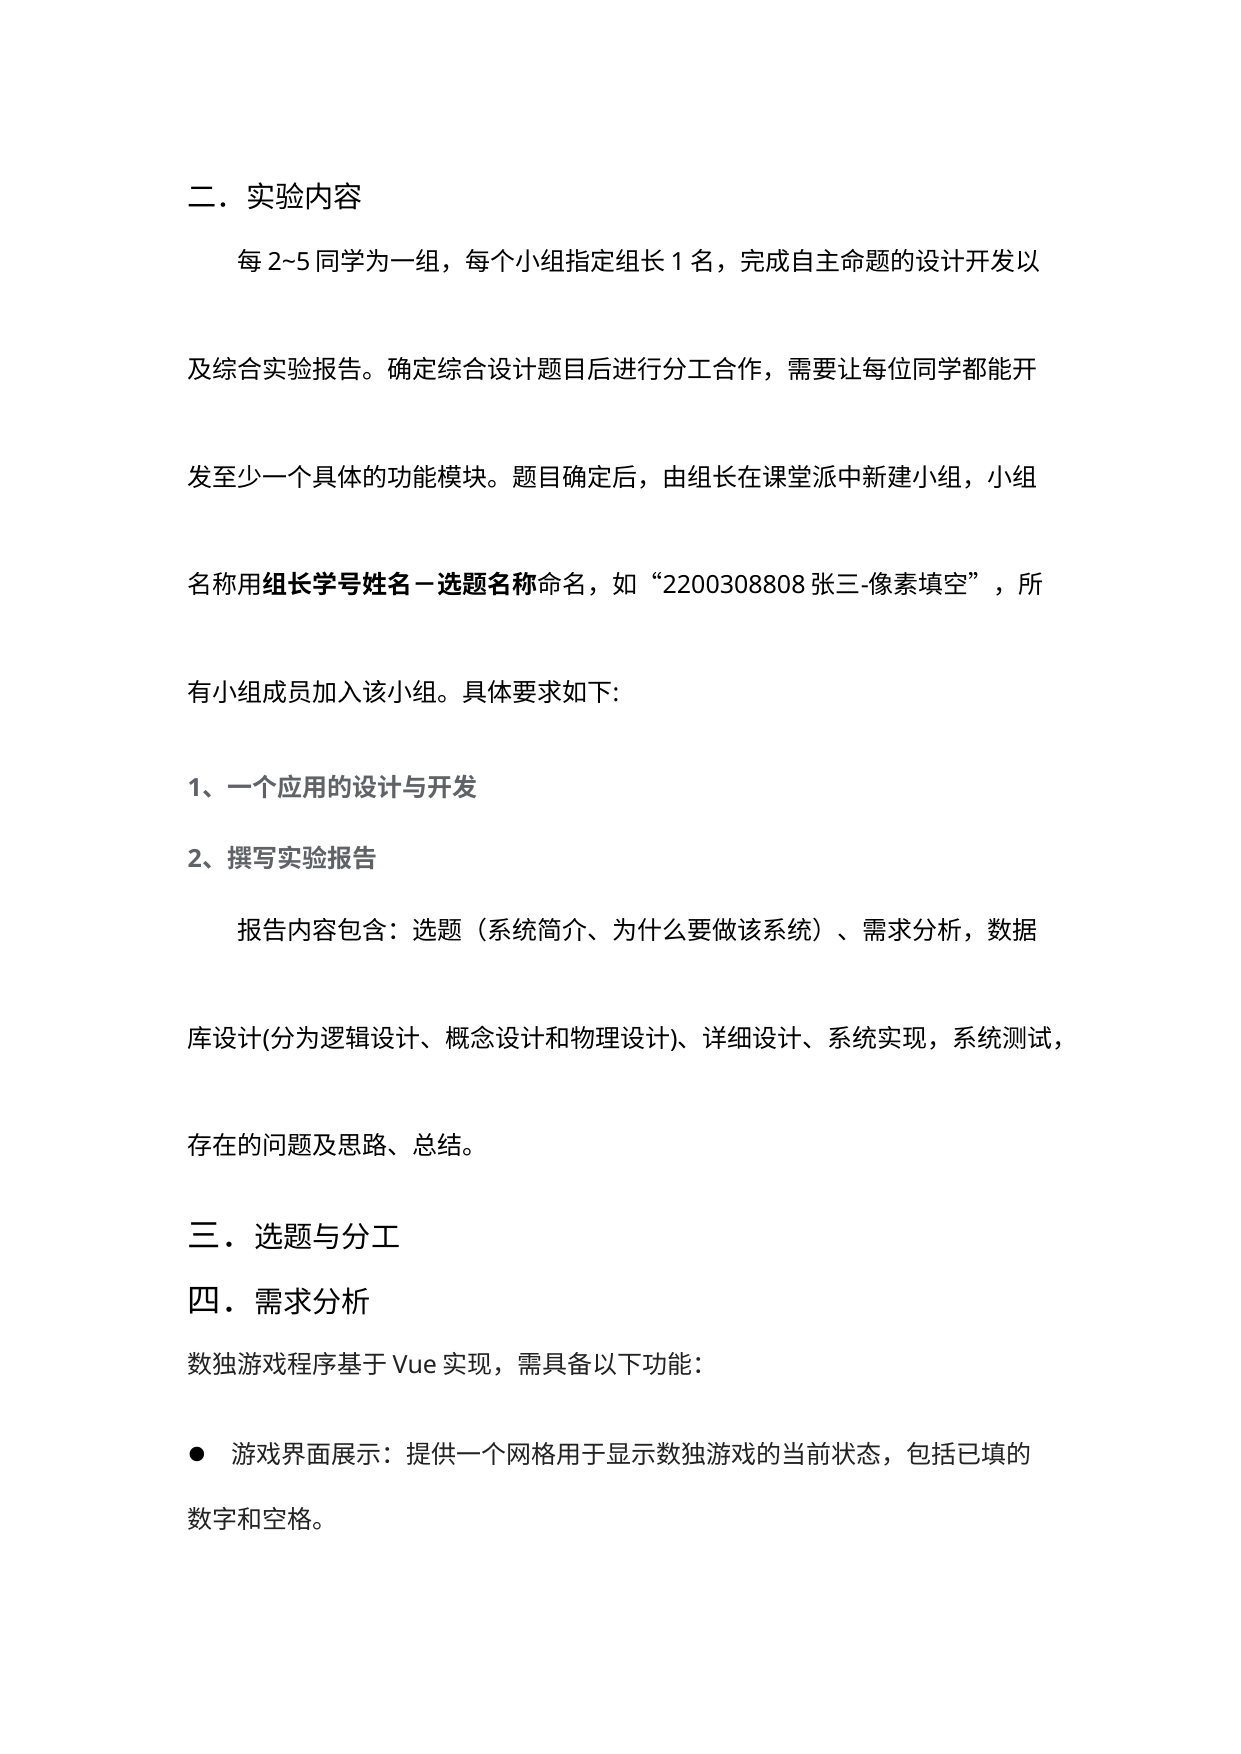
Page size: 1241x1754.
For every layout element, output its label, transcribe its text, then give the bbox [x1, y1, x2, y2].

text 1、一个应用的设计与开发 [187, 753, 1053, 818]
text 2、撰写实验报告 [187, 824, 1053, 889]
text 四．需求分析 [187, 1265, 1053, 1330]
list 游戏界面展示：提供一个网格用于显示数独游戏的当前状态，包括已填的数字和空格。 [187, 1420, 1053, 1550]
text 每2~5同学为一组，每个小组指定组长1名，完成自主命题的设计开发以及综合实验报告。确定综合设计题目后进行分工合作，需要让每位同学都能开发至少一个具体的功能模块。题目确定后，由组长在课堂派中新建小组，小组名称用组长学号姓名－选题名称命名，如“2200308808张三-像素填空”，所有小组成员加入该小组。具体要求如下: [187, 227, 1053, 723]
text 三．选题与分工 [187, 1200, 1053, 1265]
text 二．实验内容 [187, 162, 1053, 227]
text 报告内容包含：选题（系统简介、为什么要做该系统）、需求分析，数据库设计(分为逻辑设计、概念设计和物理设计)、详细设计、系统实现，系统测试，存在的问题及思路、总结。 [187, 896, 1053, 1176]
text 数独游戏程序基于Vue实现，需具备以下功能： [187, 1330, 1053, 1395]
